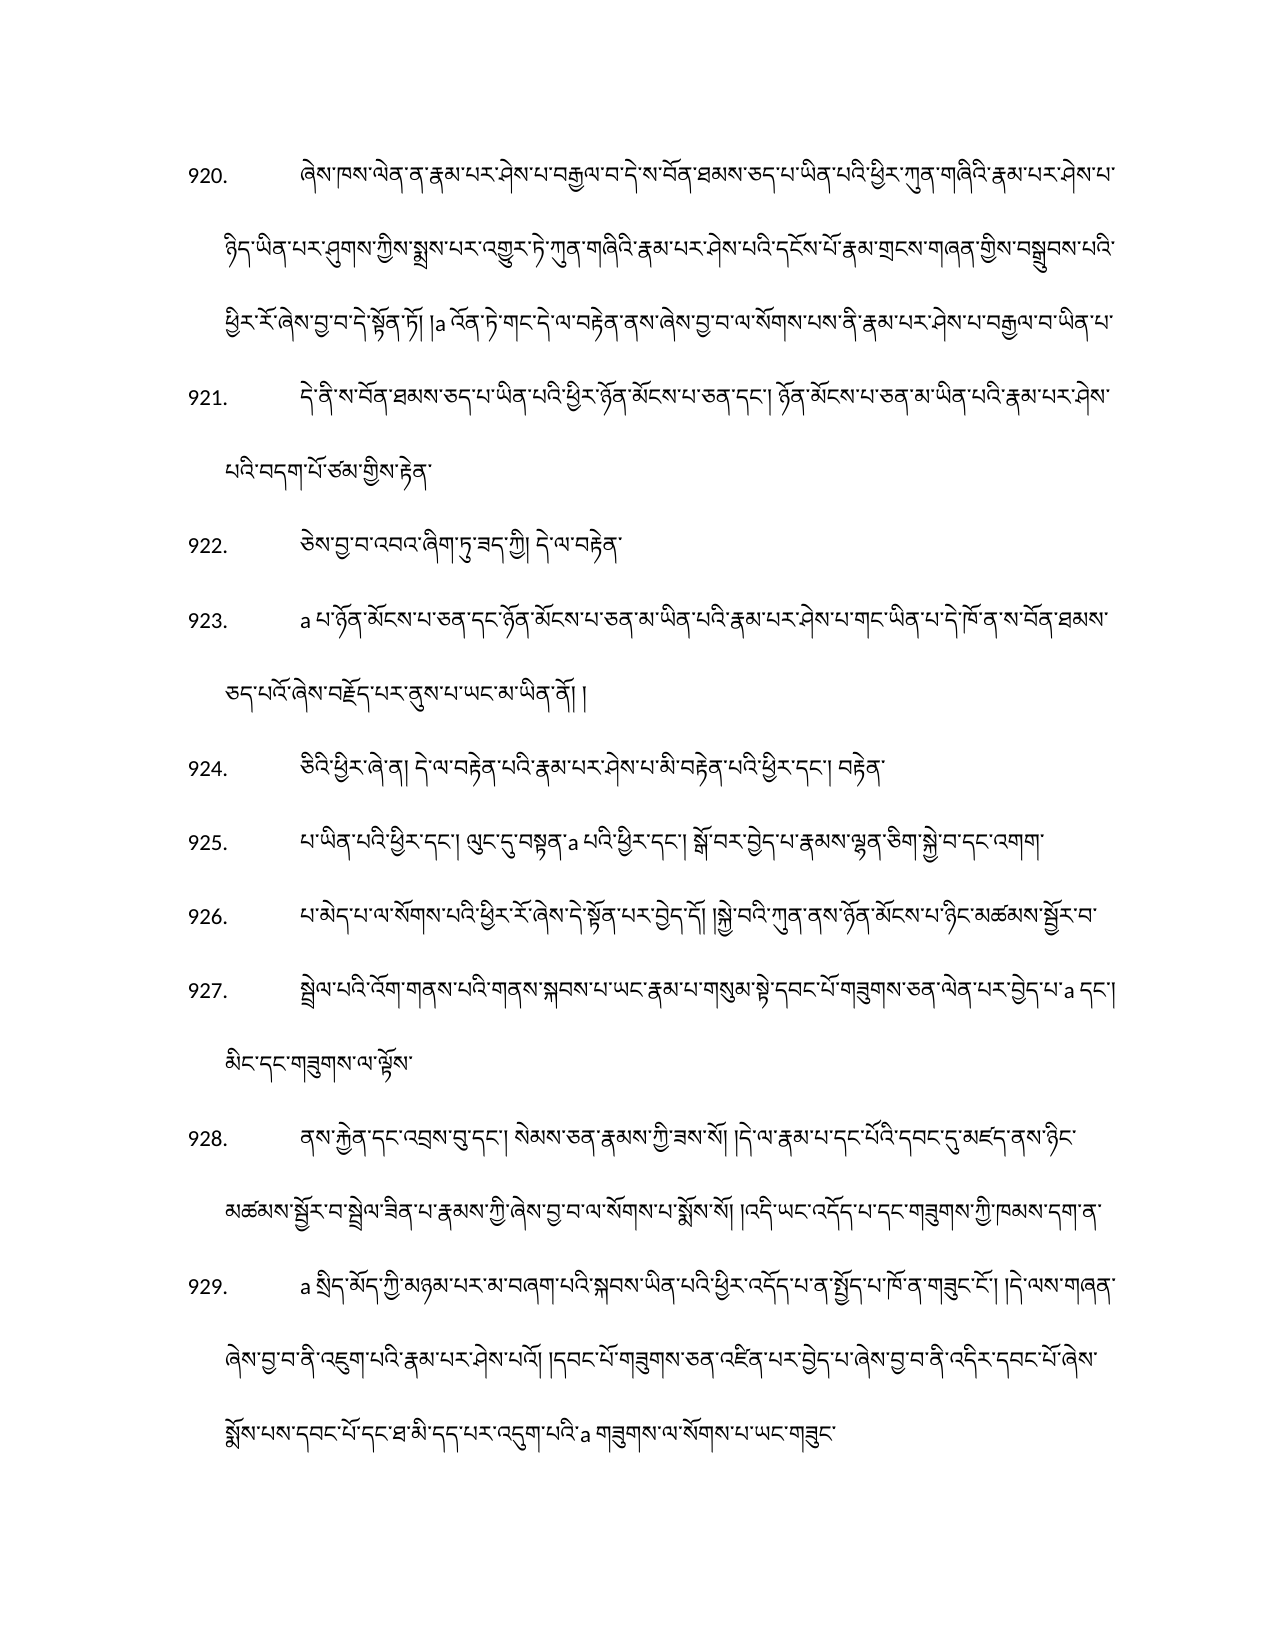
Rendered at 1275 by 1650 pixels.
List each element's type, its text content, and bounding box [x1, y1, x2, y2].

list ཅེས་བྱ་བ་འབའ་ཞིག་ཏུ་ཟད་ཀྱི། དེ་ལ་བརྟེན་ [187, 520, 1125, 585]
list aསྲིད་མོད་ཀྱི་མཉམ་པར་མ་བཞག་པའི་སྐབས་ཡིན་པའི་ཕྱིར་འདོད་པ་ན་སྤྱོད་པ་ཁོ་ན་གཟུང་ངོ༌། །དེ་ལས་གཞན་ཞེས་བྱ་བ་ནི་འཇུག་པའི་རྣམ་པར་ཤེས་པའོ། །དབང་པོ་གཟུགས་ཅན་འཛིན་པར་བྱེད་པ་ཞེས་བྱ་བ་ནི་འདིར་དབང་པོ་ཞེས་སྨོས་པས་དབང་པོ་དང་ཐ་མི་དད་པར་འདུག་པའི་aགཟུགས་ལ་སོགས་པ་ཡང་གཟུང་ [187, 1261, 1125, 1473]
list དེ་ནི་ས་བོན་ཐམས་ཅད་པ་ཡིན་པའི་ཕྱིར་ཉོན་མོངས་པ་ཅན་དང༌། ཉོན་མོངས་པ་ཅན་མ་ཡིན་པའི་རྣམ་པར་ཤེས་པའི་བདག་པོ་ཙམ་གྱིས་རྟེན་ [187, 372, 1125, 511]
list ཅིའི་ཕྱིར་ཞེ་ན། དེ་ལ་བརྟེན་པའི་རྣམ་པར་ཤེས་པ་མི་བརྟེན་པའི་ཕྱིར་དང༌། བརྟེན་ [187, 742, 1125, 807]
list ནས་རྐྱེན་དང་འབྲས་བུ་དང༌། སེམས་ཅན་རྣམས་ཀྱི་ཟས་སོ། །དེ་ལ་རྣམ་པ་དང་པོའི་དབང་དུ་མཛད་ནས་ཉིང་མཚམས་སྦྱོར་བ་སྦྲེལ་ཟིན་པ་རྣམས་ཀྱི་ཞེས་བྱ་བ་ལ་སོགས་པ་སྨོས་སོ། །འདི་ཡང་འདོད་པ་དང་གཟུགས་ཀྱི་ཁམས་དག་ན་ [187, 1113, 1125, 1251]
list སྦྲེལ་པའི་འོག་གནས་པའི་གནས་སྐབས་པ་ཡང་རྣམ་པ་གསུམ་སྟེ་དབང་པོ་གཟུགས་ཅན་ལེན་པར་བྱེད་པ་aདང་། མིང་དང་གཟུགས་ལ་ལྟོས་ [187, 965, 1125, 1103]
list པ་མེད་པ་ལ་སོགས་པའི་ཕྱིར་རོ་ཞེས་དེ་སྟོན་པར་བྱེད་དོ། །སྐྱེ་བའི་ཀུན་ནས་ཉོན་མོངས་པ་ཉིང་མཚམས་སྦྱོར་བ་ [187, 891, 1125, 955]
list ཞེས་ཁས་ལེན་ན་རྣམ་པར་ཤེས་པ་བརྒྱལ་བ་དེ་ས་བོན་ཐམས་ཅད་པ་ཡིན་པའི་ཕྱིར་ཀུན་གཞིའི་རྣམ་པར་ཤེས་པ་ཉིད་ཡིན་པར་ཤུགས་ཀྱིས་སྨྲས་པར་འགྱུར་ཏེ་ཀུན་གཞིའི་རྣམ་པར་ཤེས་པའི་དངོས་པོ་རྣམ་གྲངས་གཞན་གྱིས་བསྒྲུབས་པའི་ཕྱིར་རོ་ཞེས་བྱ་བ་དེ་སྟོན་ཏོ། །aའོན་ཏེ་གང་དེ་ལ་བརྟེན་ནས་ཞེས་བྱ་བ་ལ་སོགས་པས་ནི་རྣམ་པར་ཤེས་པ་བརྒྱལ་བ་ཡིན་པ་ [187, 150, 1125, 363]
list པ་ཡིན་པའི་ཕྱིར་དང༌། ལུང་དུ་བསྟན་aཔའི་ཕྱིར་དང༌། སྒོ་བར་བྱེད་པ་རྣམས་ལྷན་ཅིག་སྐྱེ་བ་དང་འགག་ [187, 817, 1125, 881]
list aཔ་ཉོན་མོངས་པ་ཅན་དང་ཉོན་མོངས་པ་ཅན་མ་ཡིན་པའི་རྣམ་པར་ཤེས་པ་གང་ཡིན་པ་དེ་ཁོ་ན་ས་བོན་ཐམས་ཅད་པའོ་ཞེས་བརྗོད་པར་ནུས་པ་ཡང་མ་ཡིན་ནོ། ། [187, 594, 1125, 733]
